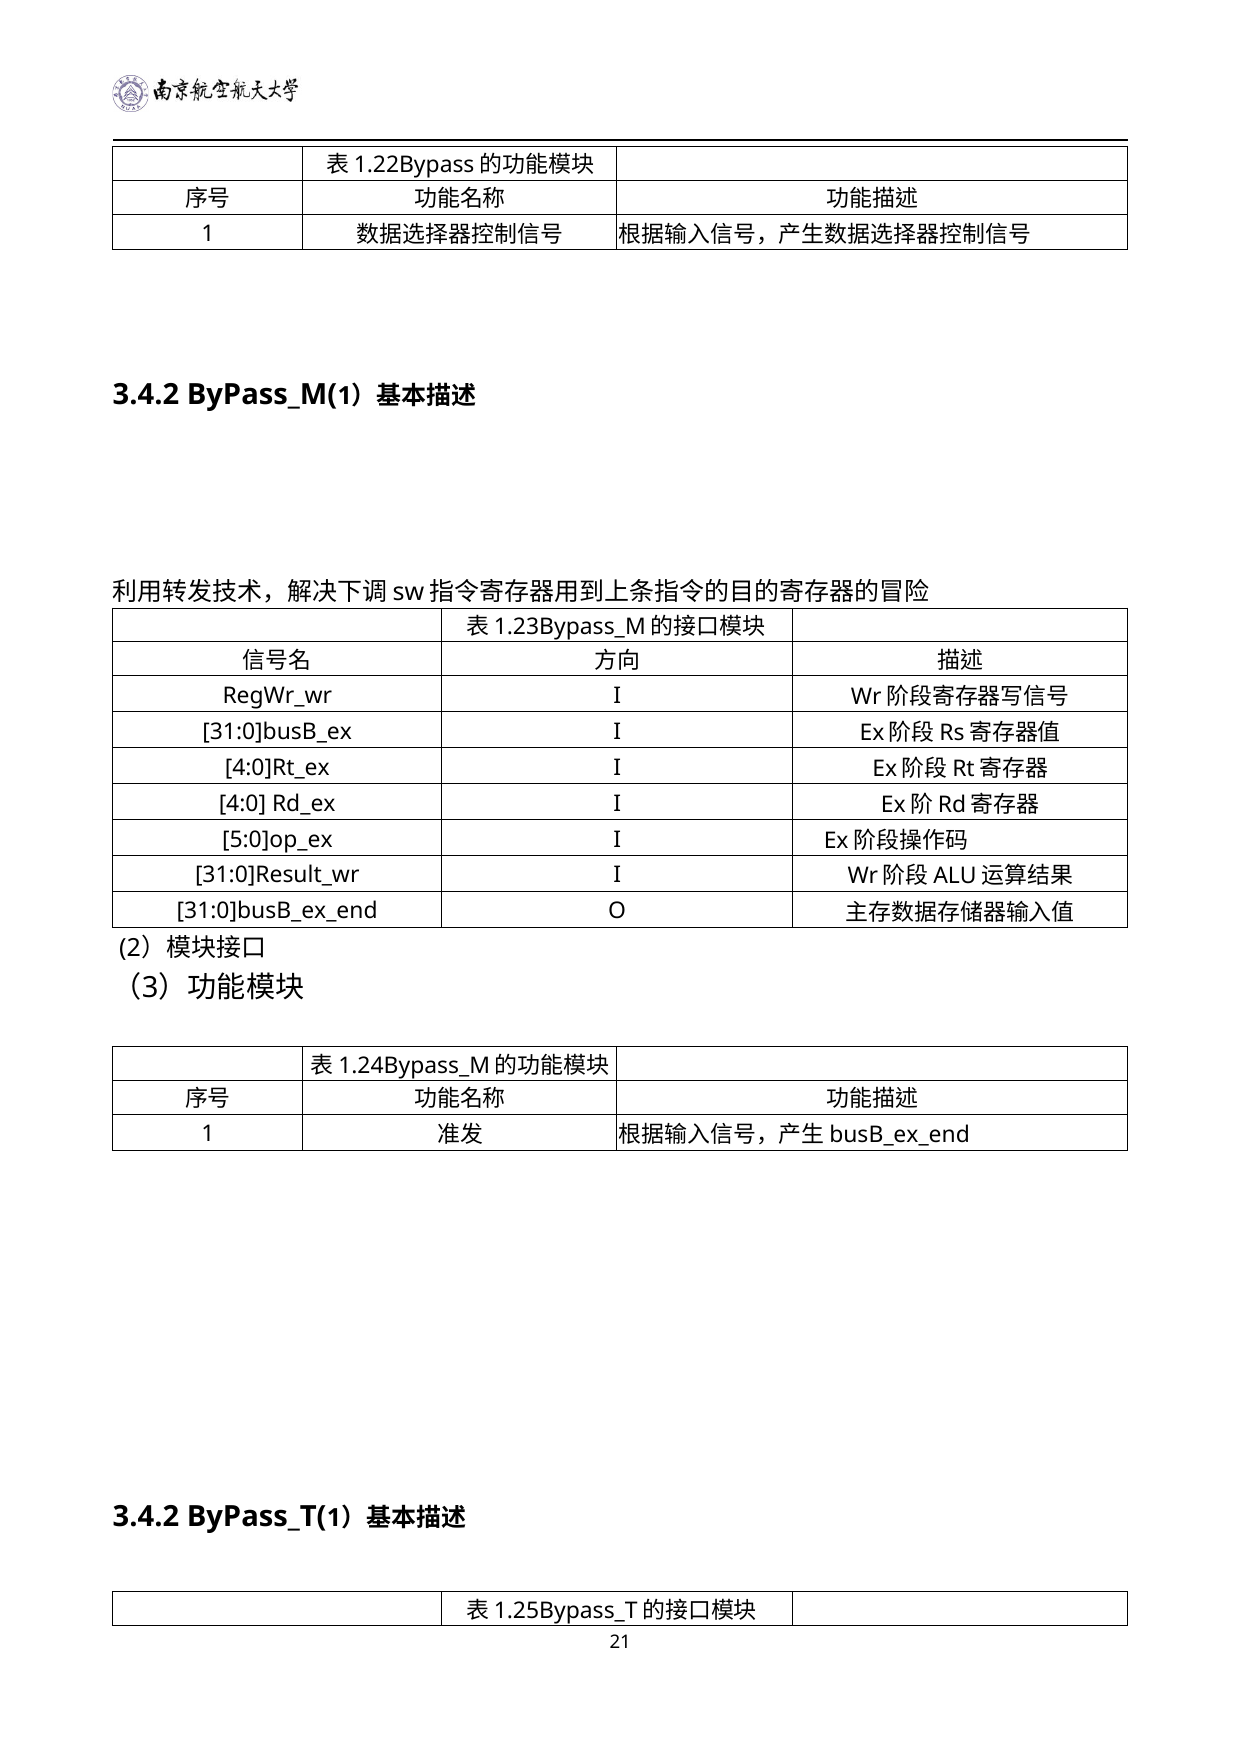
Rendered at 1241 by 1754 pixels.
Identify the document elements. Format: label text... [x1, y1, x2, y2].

table_cell I [442, 820, 792, 855]
table_cell Ex阶Rd寄存器 [793, 784, 1127, 819]
table_cell [4:0] Rd_ex [113, 784, 441, 819]
table_cell 1 [113, 215, 302, 249]
table_cell I [442, 748, 792, 783]
text 利用转发技术，解决下调sw指令寄存器用到上条指令的目的寄存器的冒险 [112, 571, 1128, 607]
table_cell 序号 [113, 1081, 302, 1114]
table_cell [31:0]busB_ex_end [113, 892, 441, 927]
table_header [617, 147, 1127, 180]
table_cell 功能描述 [617, 1081, 1127, 1114]
table_header 表1.25Bypass_T的接口模块 [442, 1592, 792, 1625]
table_cell 功能名称 [303, 181, 616, 213]
table_cell 准发 [303, 1115, 616, 1149]
subtitle 3.4.2 ByPass_M(1）基本描述 [112, 373, 1128, 413]
table_cell O [442, 892, 792, 927]
table_cell 方向 [442, 642, 792, 675]
table_cell RegWr_wr [113, 676, 441, 711]
table_cell I [442, 676, 792, 711]
table_cell 数据选择器控制信号 [303, 215, 616, 249]
table_cell I [442, 856, 792, 891]
table_cell 描述 [793, 642, 1127, 675]
table_cell 根据输入信号，产生busB_ex_end [617, 1115, 1127, 1149]
text （3）功能模块 [112, 964, 1128, 1006]
table_cell [5:0]op_ex [113, 820, 441, 855]
table_cell 主存数据存储器输入值 [793, 892, 1127, 927]
table_cell Ex阶段操作码 [793, 820, 1127, 855]
table_cell Wr阶段ALU运算结果 [793, 856, 1127, 891]
table_cell 根据输入信号，产生数据选择器控制信号 [617, 215, 1127, 249]
table_header [793, 1592, 1127, 1625]
table_header [793, 609, 1127, 641]
table_header [113, 1047, 302, 1080]
table_cell 1 [113, 1115, 302, 1149]
table_cell [31:0]Result_wr [113, 856, 441, 891]
table_cell 功能描述 [617, 181, 1127, 213]
table_cell Ex阶段Rt寄存器 [793, 748, 1127, 783]
picture [112, 75, 572, 112]
table_header 表1.22Bypass的功能模块 [303, 147, 616, 180]
table_cell Ex阶段Rs寄存器值 [793, 712, 1127, 747]
table_cell 信号名 [113, 642, 441, 675]
subtitle 3.4.2 ByPass_T(1）基本描述 [112, 1495, 1128, 1535]
table_cell 序号 [113, 181, 302, 213]
table_cell [4:0]Rt_ex [113, 748, 441, 783]
table_header 表1.24Bypass_M的功能模块 [303, 1047, 616, 1080]
table_cell 功能名称 [303, 1081, 616, 1114]
table_cell Wr阶段寄存器写信号 [793, 676, 1127, 711]
text (2）模块接口 [112, 928, 1128, 964]
table_header [113, 609, 441, 641]
table_cell [31:0]busB_ex [113, 712, 441, 747]
table_header [113, 1592, 441, 1625]
table_cell I [442, 784, 792, 819]
table_cell I [442, 712, 792, 747]
table_header [113, 147, 302, 180]
table_header 表1.23Bypass_M的接口模块 [442, 609, 792, 641]
table_header [617, 1047, 1127, 1080]
